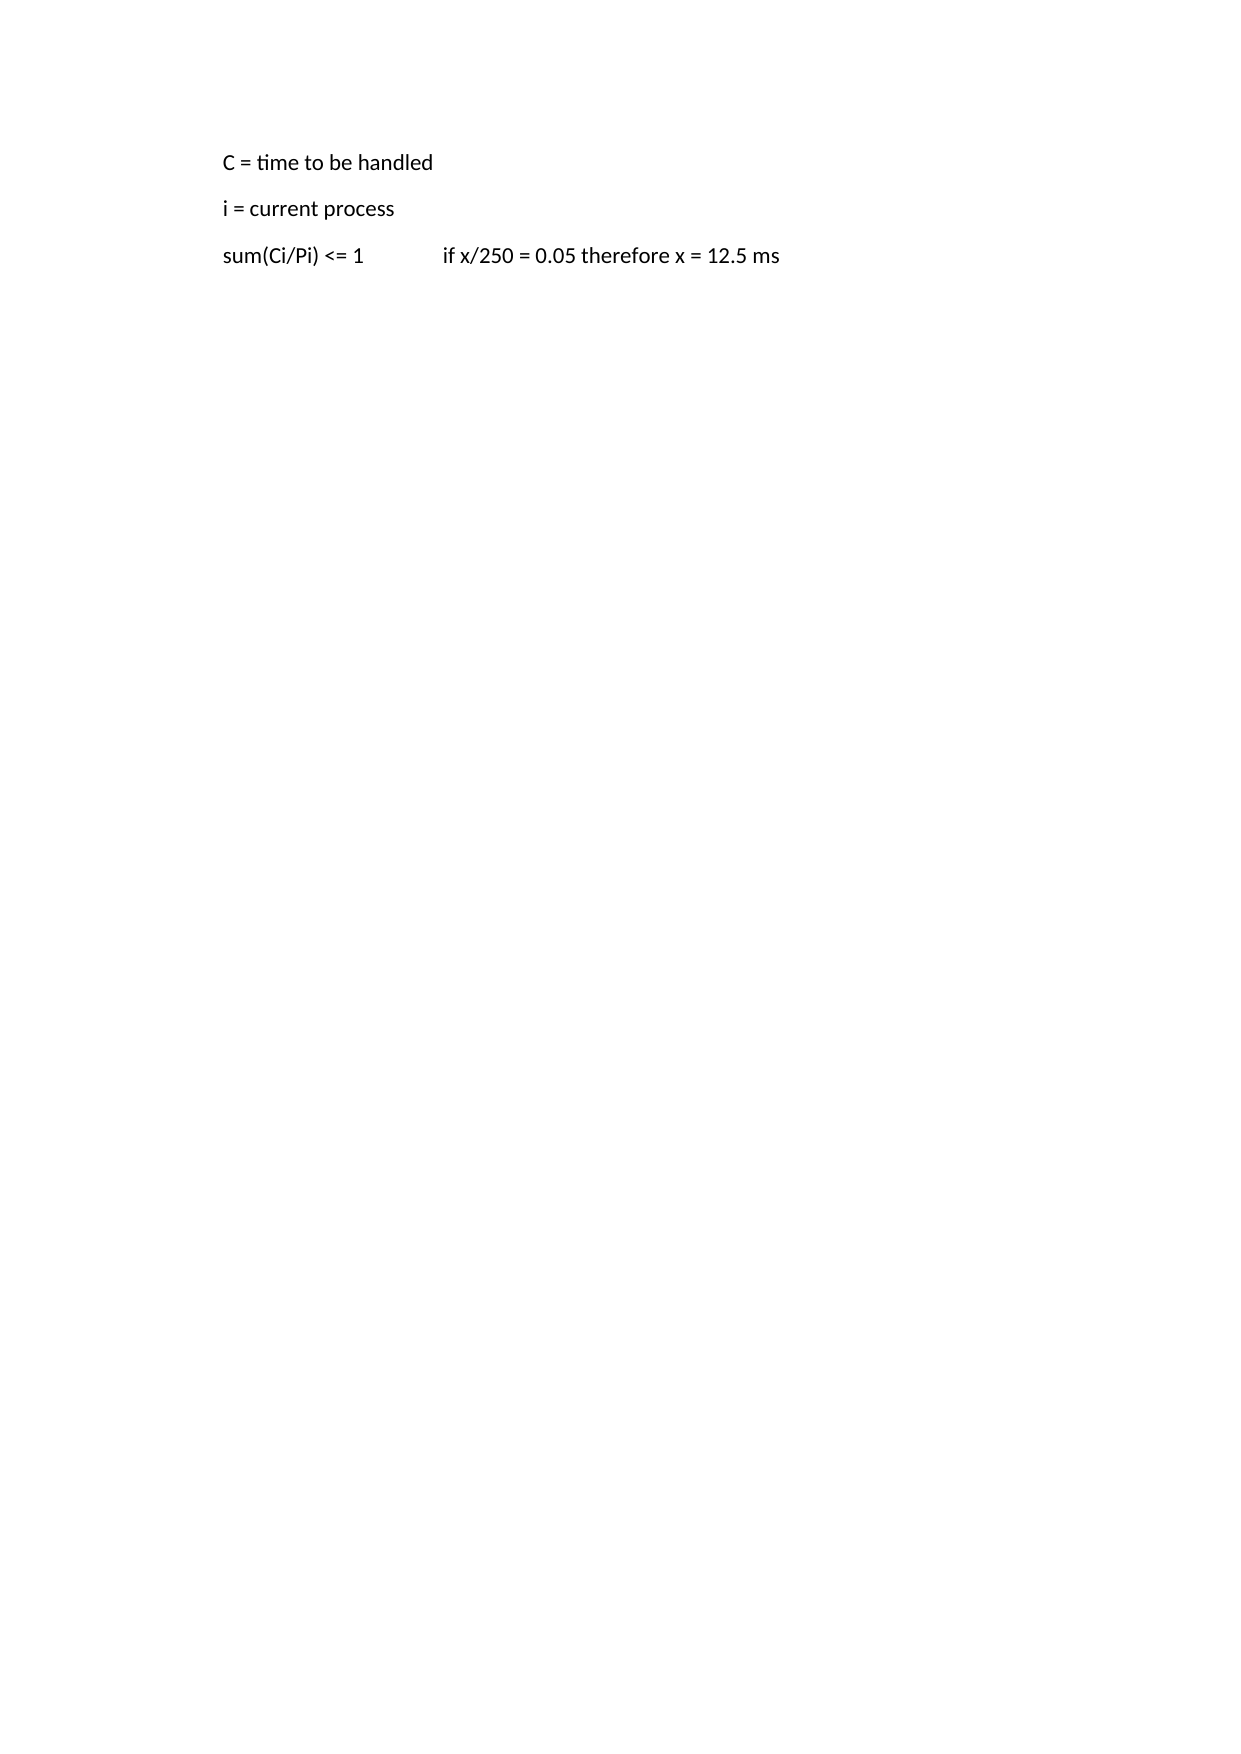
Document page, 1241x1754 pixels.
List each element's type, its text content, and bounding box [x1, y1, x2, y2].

text C = time to be handled [223, 148, 1093, 176]
text sum(Ci/Pi) <= 1 if x/250 = 0.05 therefore x = 12.5 ms [223, 241, 1093, 269]
text i = current process [223, 194, 1093, 222]
